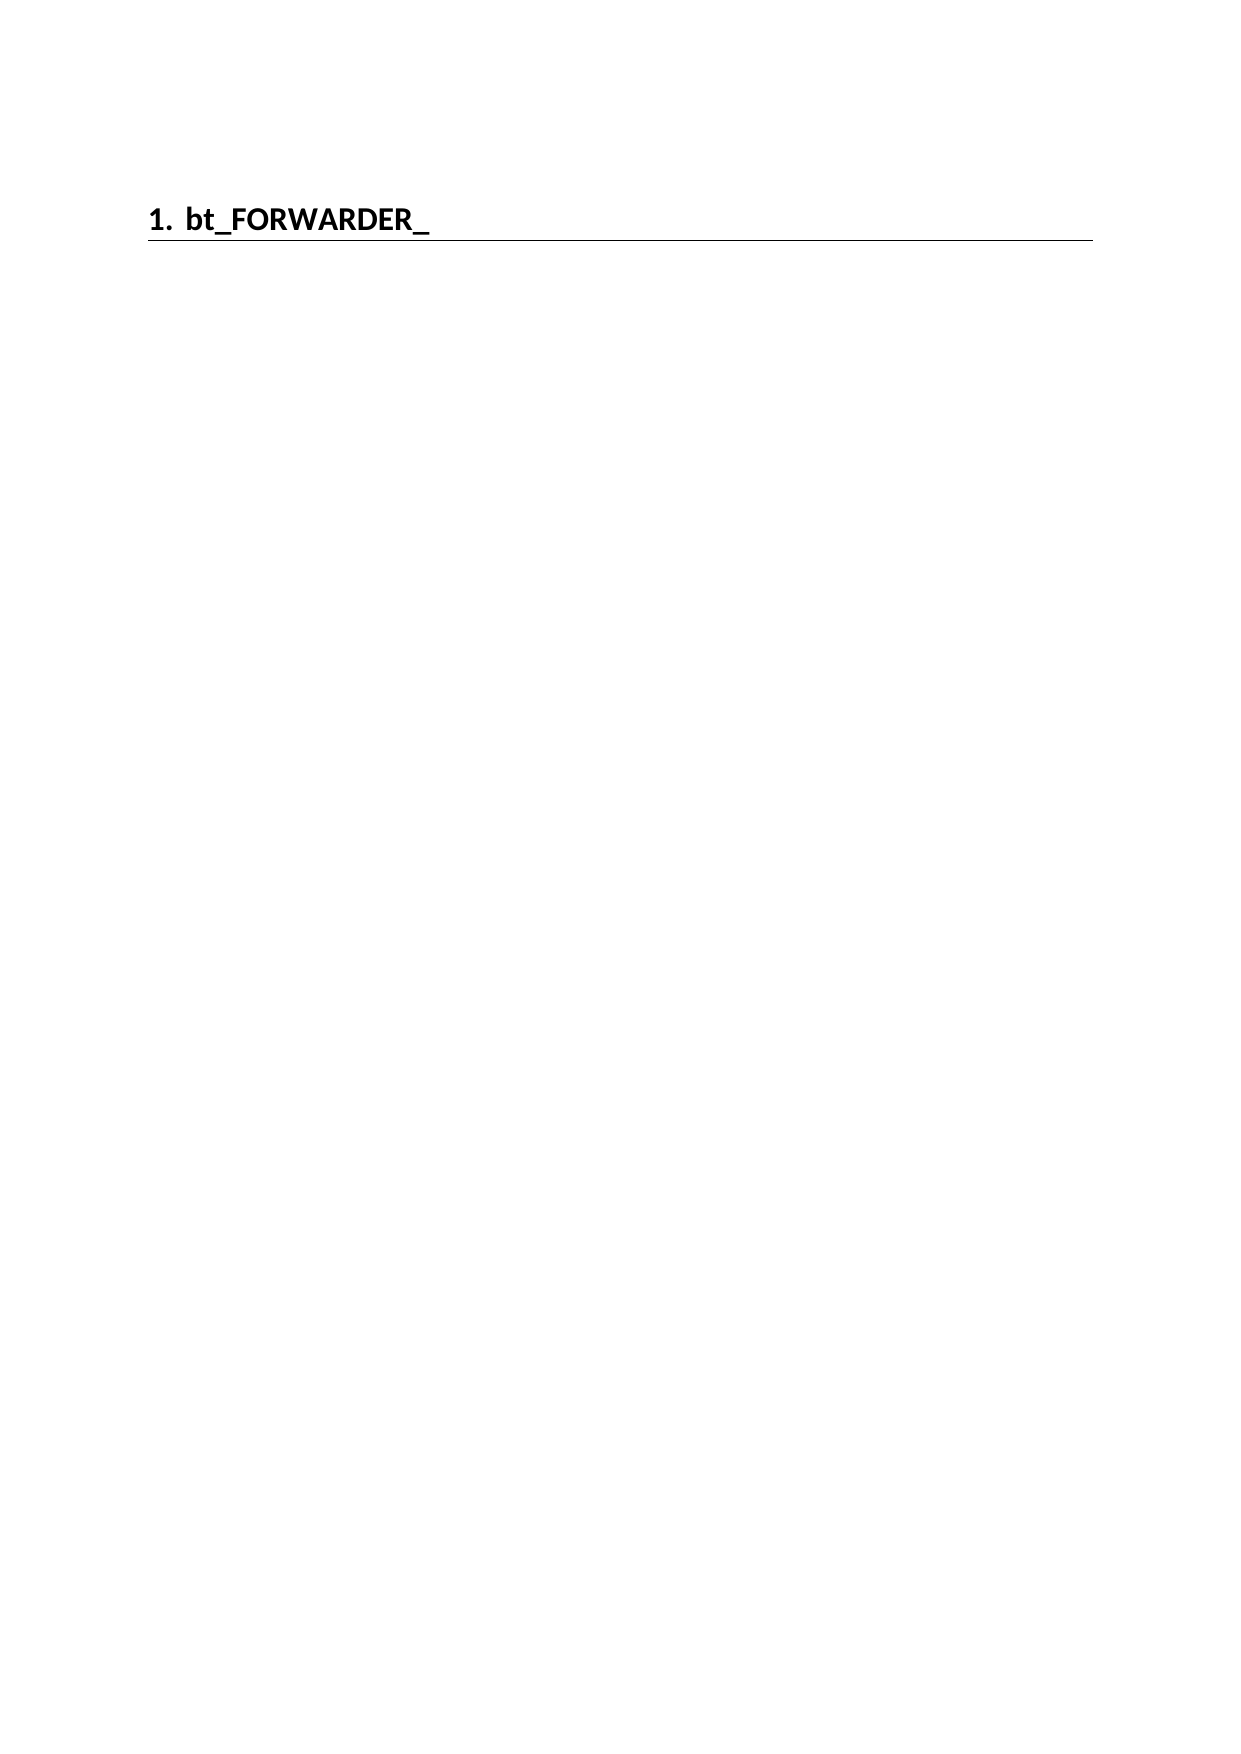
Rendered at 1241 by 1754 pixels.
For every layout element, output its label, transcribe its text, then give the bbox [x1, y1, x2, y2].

subtitle bt_FORWARDER_ [148, 198, 1093, 240]
